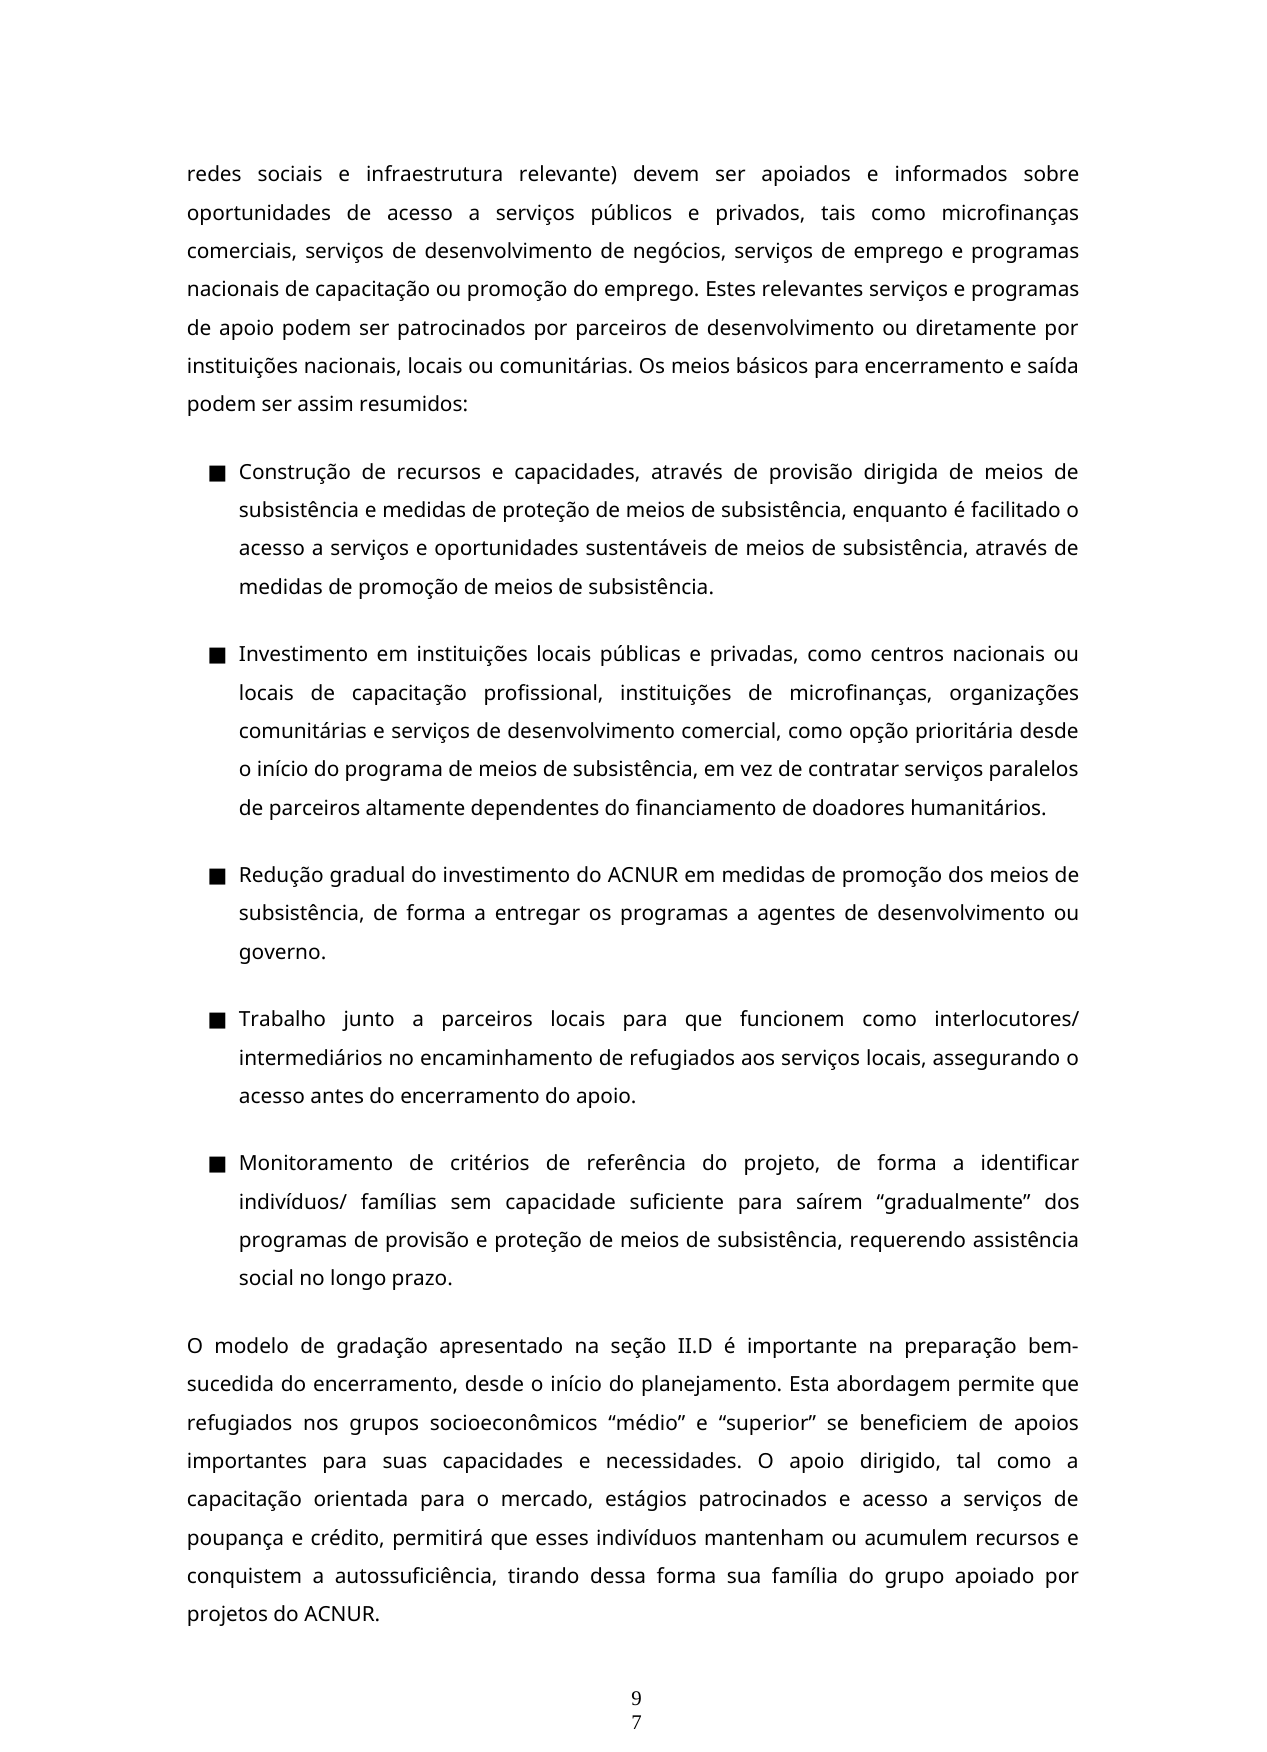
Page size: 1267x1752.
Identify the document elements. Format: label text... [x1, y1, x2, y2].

list Investimento em instituições locais públicas e privadas, como centros nacionais ou locais de capacitação profissional, instituições de microfinanças, organizações comunitárias e serviços de desenvolvimento comercial, como opção prioritária desde o início do programa de meios de subsistência, em vez de contratar serviços paralelos de parceiros altamente dependentes do financiamento de doadores humanitários. [207, 639, 1080, 821]
list Monitoramento de critérios de referência do projeto, de forma a identificar indivíduos/ famílias sem capacidade suficiente para saírem “gradualmente” dos programas de provisão e proteção de meios de subsistência, requerendo assistência social no longo prazo. [207, 1148, 1080, 1292]
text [187, 159, 1080, 418]
list Redução gradual do investimento do ACNUR em medidas de promoção dos meios de subsistência, de forma a entregar os programas a agentes de desenvolvimento ou governo. [207, 860, 1080, 965]
list Trabalho junto a parceiros locais para que funcionem como interlocutores/ intermediários no encaminhamento de refugiados aos serviços locais, assegurando o acesso antes do encerramento do apoio. [207, 1004, 1080, 1109]
list Construção de recursos e capacidades, através de provisão dirigida de meios de subsistência e medidas de proteção de meios de subsistência, enquanto é facilitado o acesso a serviços e oportunidades sustentáveis de meios de subsistência, através de medidas de promoção de meios de subsistência. [207, 457, 1080, 600]
text O modelo de gradação apresentado na seção II.D é importante na preparação bem- sucedida do encerramento, desde o início do planejamento. Esta abordagem permite que refugiados nos grupos socioeconômicos “médio” e “superior” se beneficiem de apoios importantes para suas capacidades e necessidades. O apoio dirigido, tal como a capacitação orientada para o mercado, estágios patrocinados e acesso a serviços de poupança e crédito, permitirá que esses indivíduos mantenham ou acumulem recursos e conquistem a autossuficiência, tirando dessa forma sua família do grupo apoiado por projetos do ACNUR. [187, 1331, 1080, 1628]
